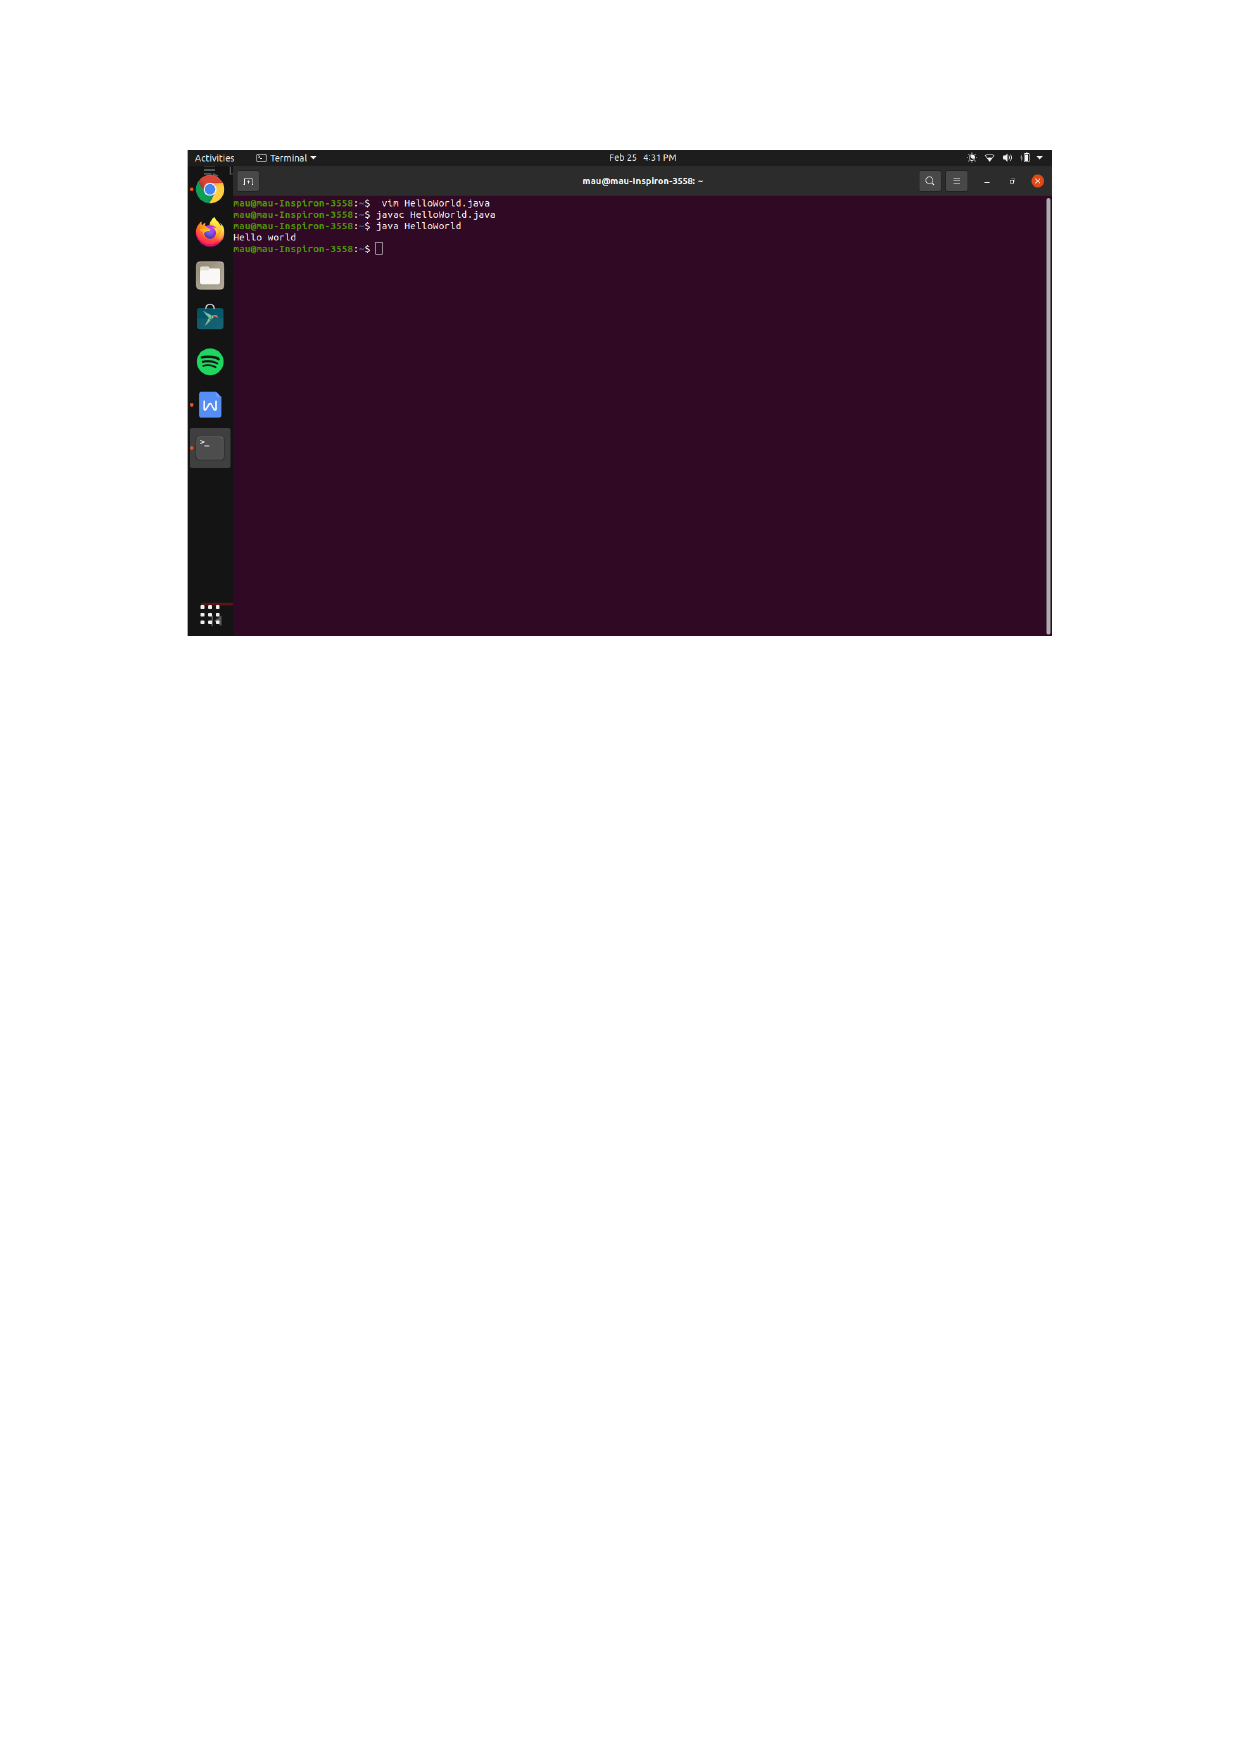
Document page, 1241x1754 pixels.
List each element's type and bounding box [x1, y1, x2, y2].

picture [187, 150, 1052, 636]
